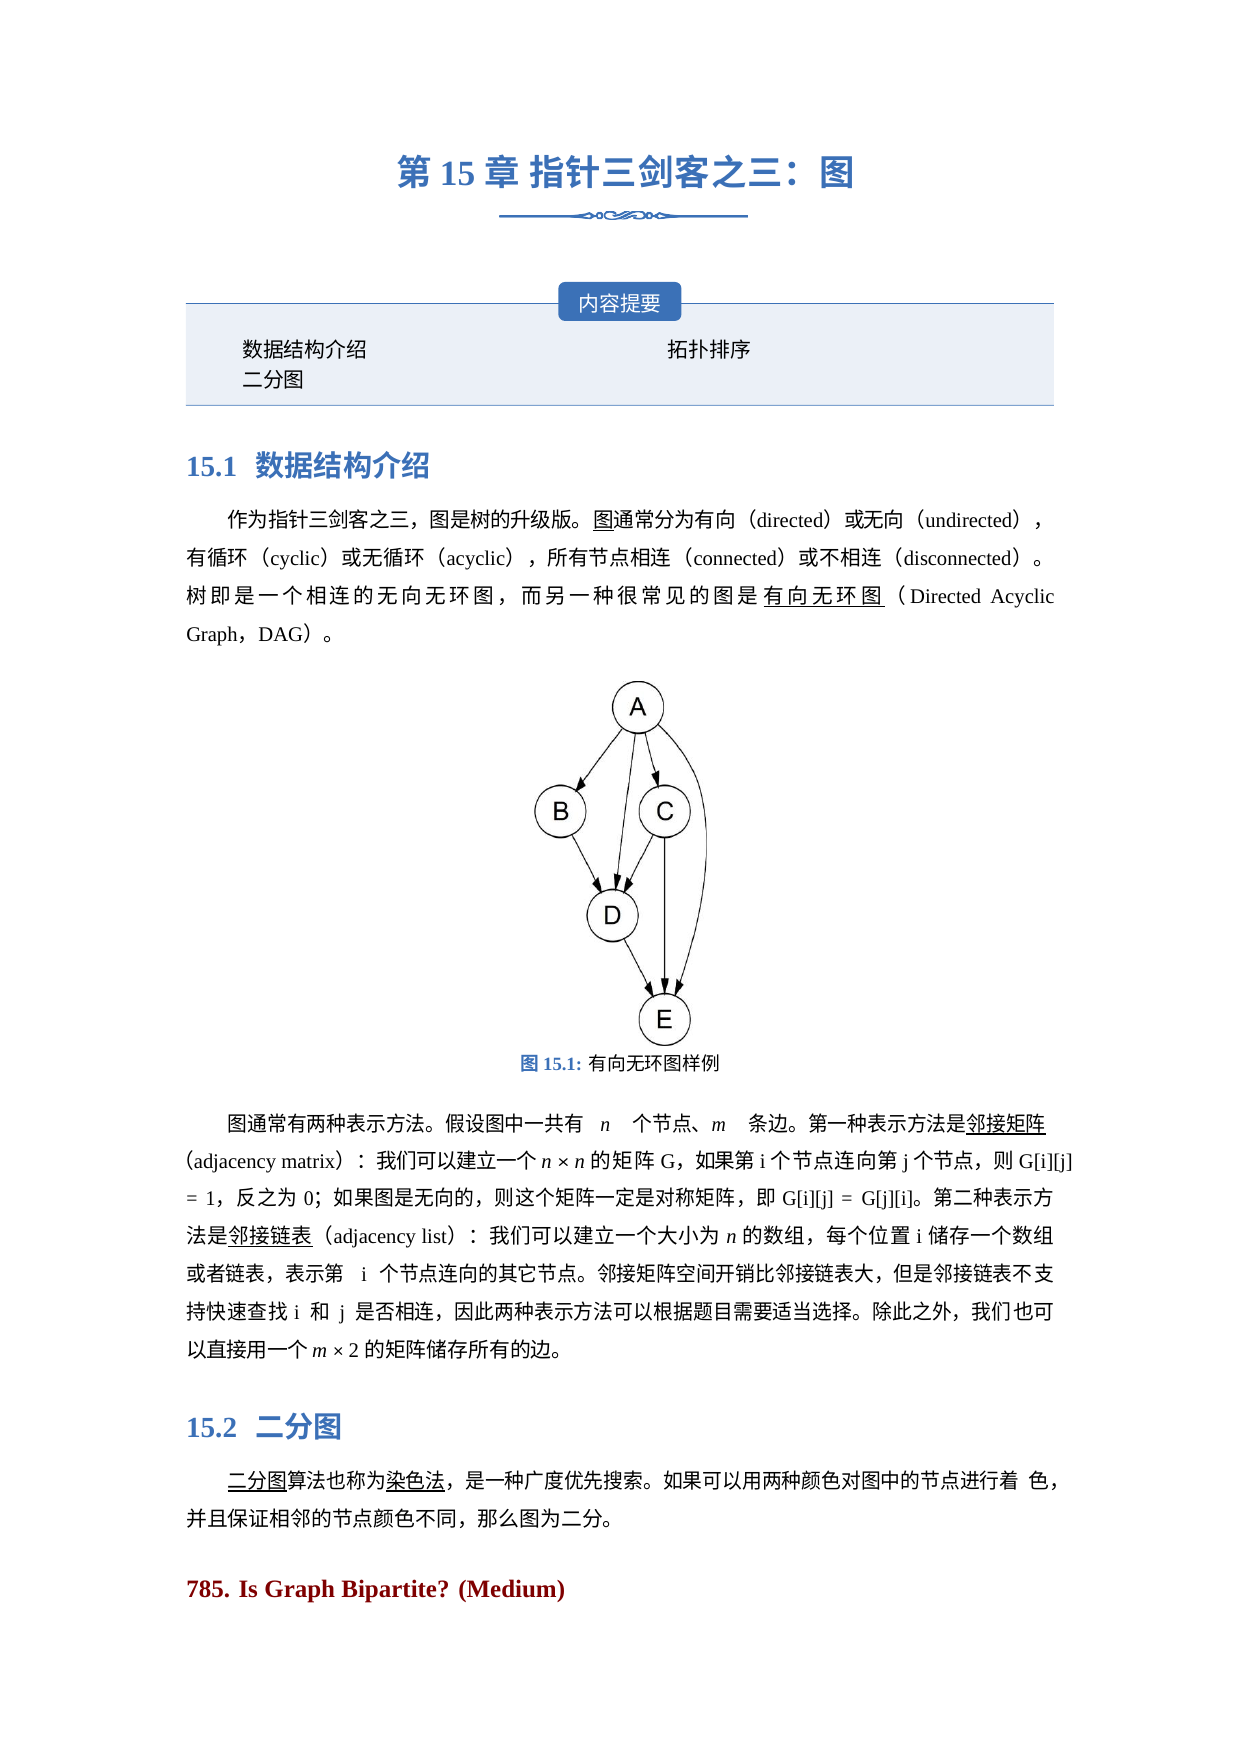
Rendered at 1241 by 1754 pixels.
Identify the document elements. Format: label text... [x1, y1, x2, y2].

picture [499, 211, 748, 220]
text 图通常有两种表示方法。假设图中一共有 n 个节点、m 条边。第一种表示方法是邻接矩阵 [227, 1107, 1084, 1137]
text 图 15.1: 有向无环图样例 [189, 681, 1051, 1076]
subtitle 第 15 章 指针三剑客之三：图 [396, 144, 1084, 195]
subtitle 数据结构介绍 [186, 443, 1084, 485]
text （adjacency matrix）：我们可以建立一个 n × n 的矩阵G，如果第 i 个节点连向第j 个节点，则 G[i][j] [173, 1144, 1084, 1175]
text 作为指针三剑客之三，图是树的升级版。图通常分为有向（directed）或无向（undirected），有循环（cyclic）或无循环（acyclic），所有节点相连（connected）或不相连（disconnected）。树即是一个相连的无向无环图，而另一种很常见的图是有向无环图（Directed Acyclic Graph，DAG）。 [186, 504, 1054, 648]
picture [534, 681, 707, 1046]
text = 1，反之为 0；如果图是无向的，则这个矩阵一定是对称矩阵，即 G[i][j] = G[j][i]。第二种表示方法是邻接链表（adjacency list）：我们可以建立一个大小为 n 的数组，每个位置 i 储存一个数组或者链表，表示第 i 个节点连向的其它节点。邻接矩阵空间开销比邻接链表大，但是邻接链表不支持快速查找 i 和 j 是否相连，因此两种表示方法可以根据题目需要适当选择。除此之外，我们也可以直接用一个 m × 2 的矩阵储存所有的边。 [186, 1182, 1054, 1364]
text 二分图算法也称为染色法，是一种广度优先搜索。如果可以用两种颜色对图中的节点进行着 色，并且保证相邻的节点颜色不同，那么图为二分。 [186, 1464, 1054, 1532]
subtitle 二分图 [186, 1403, 1084, 1446]
subtitle 785. Is Graph Bipartite? (Medium) [186, 1574, 1084, 1603]
